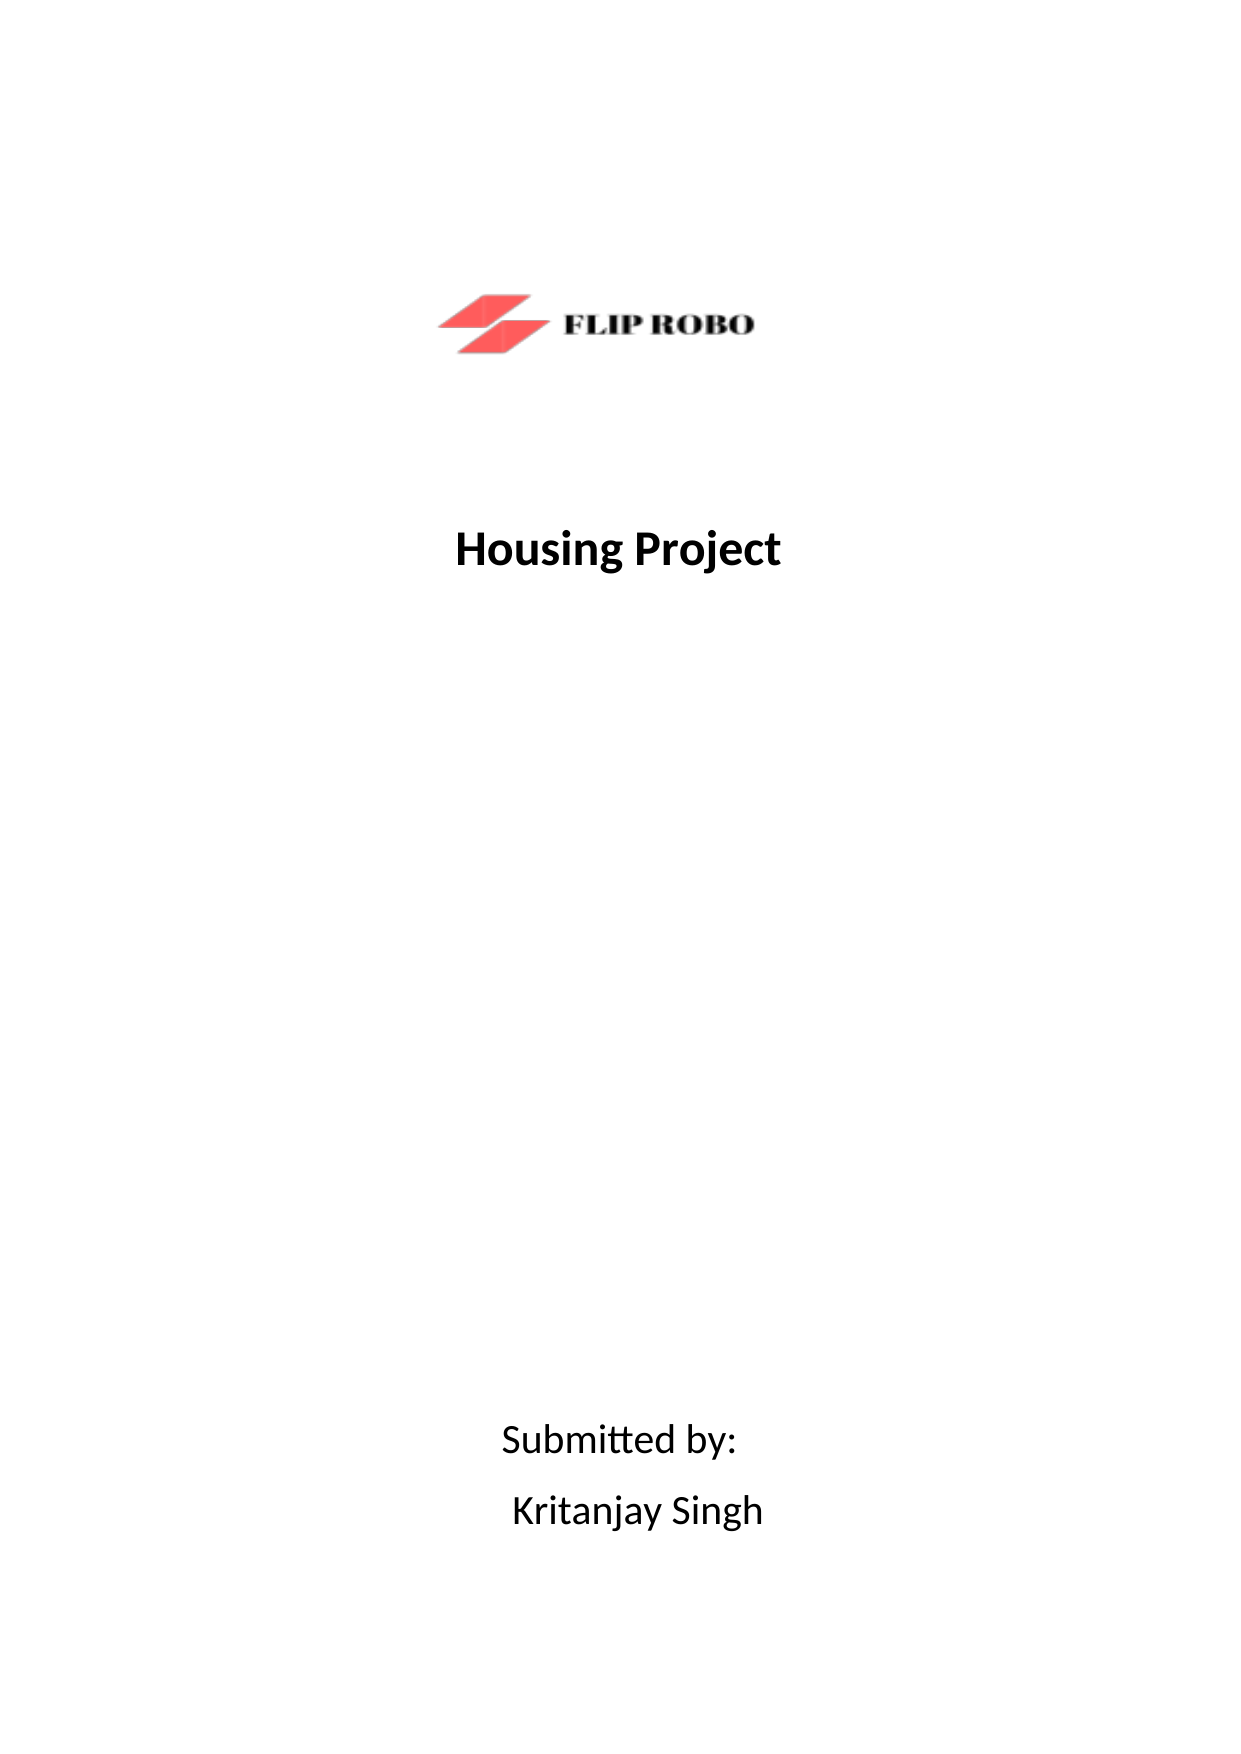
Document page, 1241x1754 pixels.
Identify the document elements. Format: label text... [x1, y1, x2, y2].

text Submitted by: [501, 1413, 1135, 1464]
text Housing Project [150, 517, 884, 578]
text Kritanjay Singh [474, 1484, 1135, 1535]
picture [389, 150, 870, 500]
